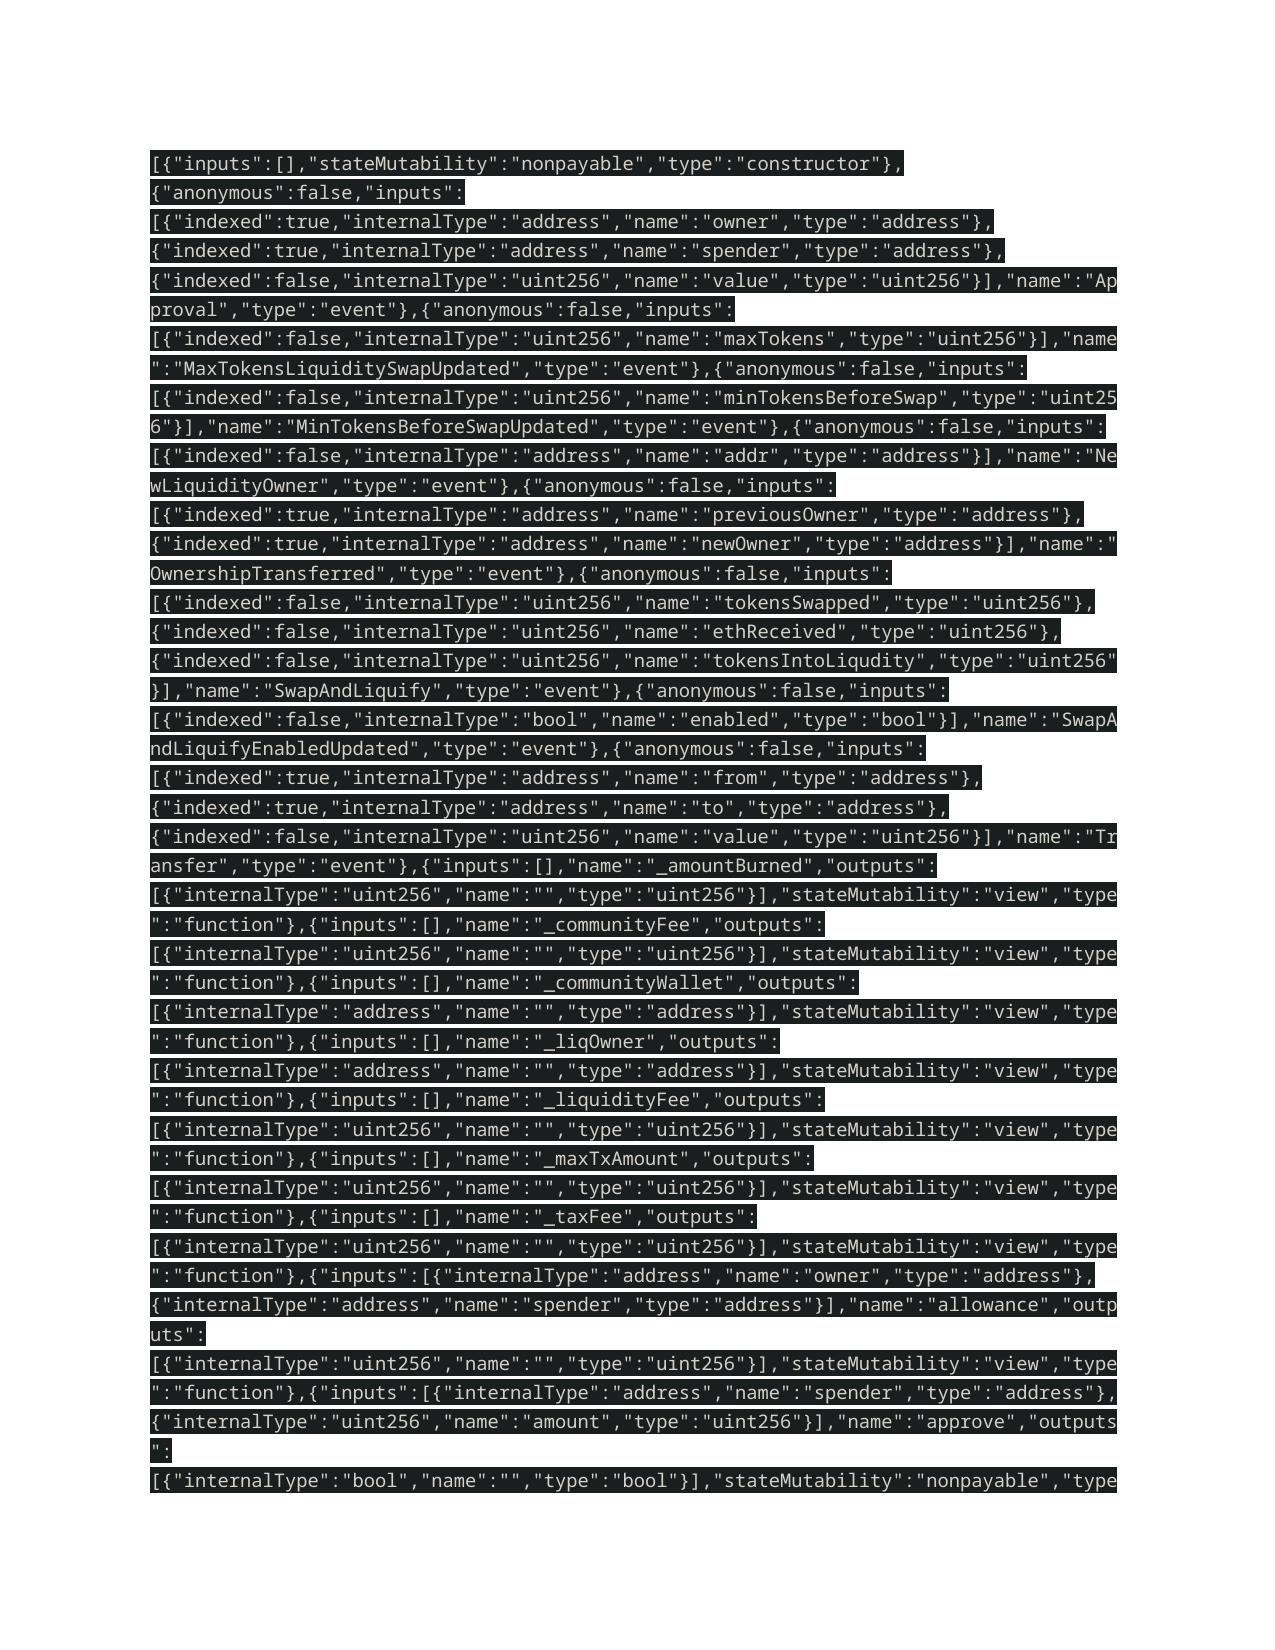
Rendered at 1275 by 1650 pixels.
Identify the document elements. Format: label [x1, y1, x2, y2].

text [150, 150, 1125, 1493]
